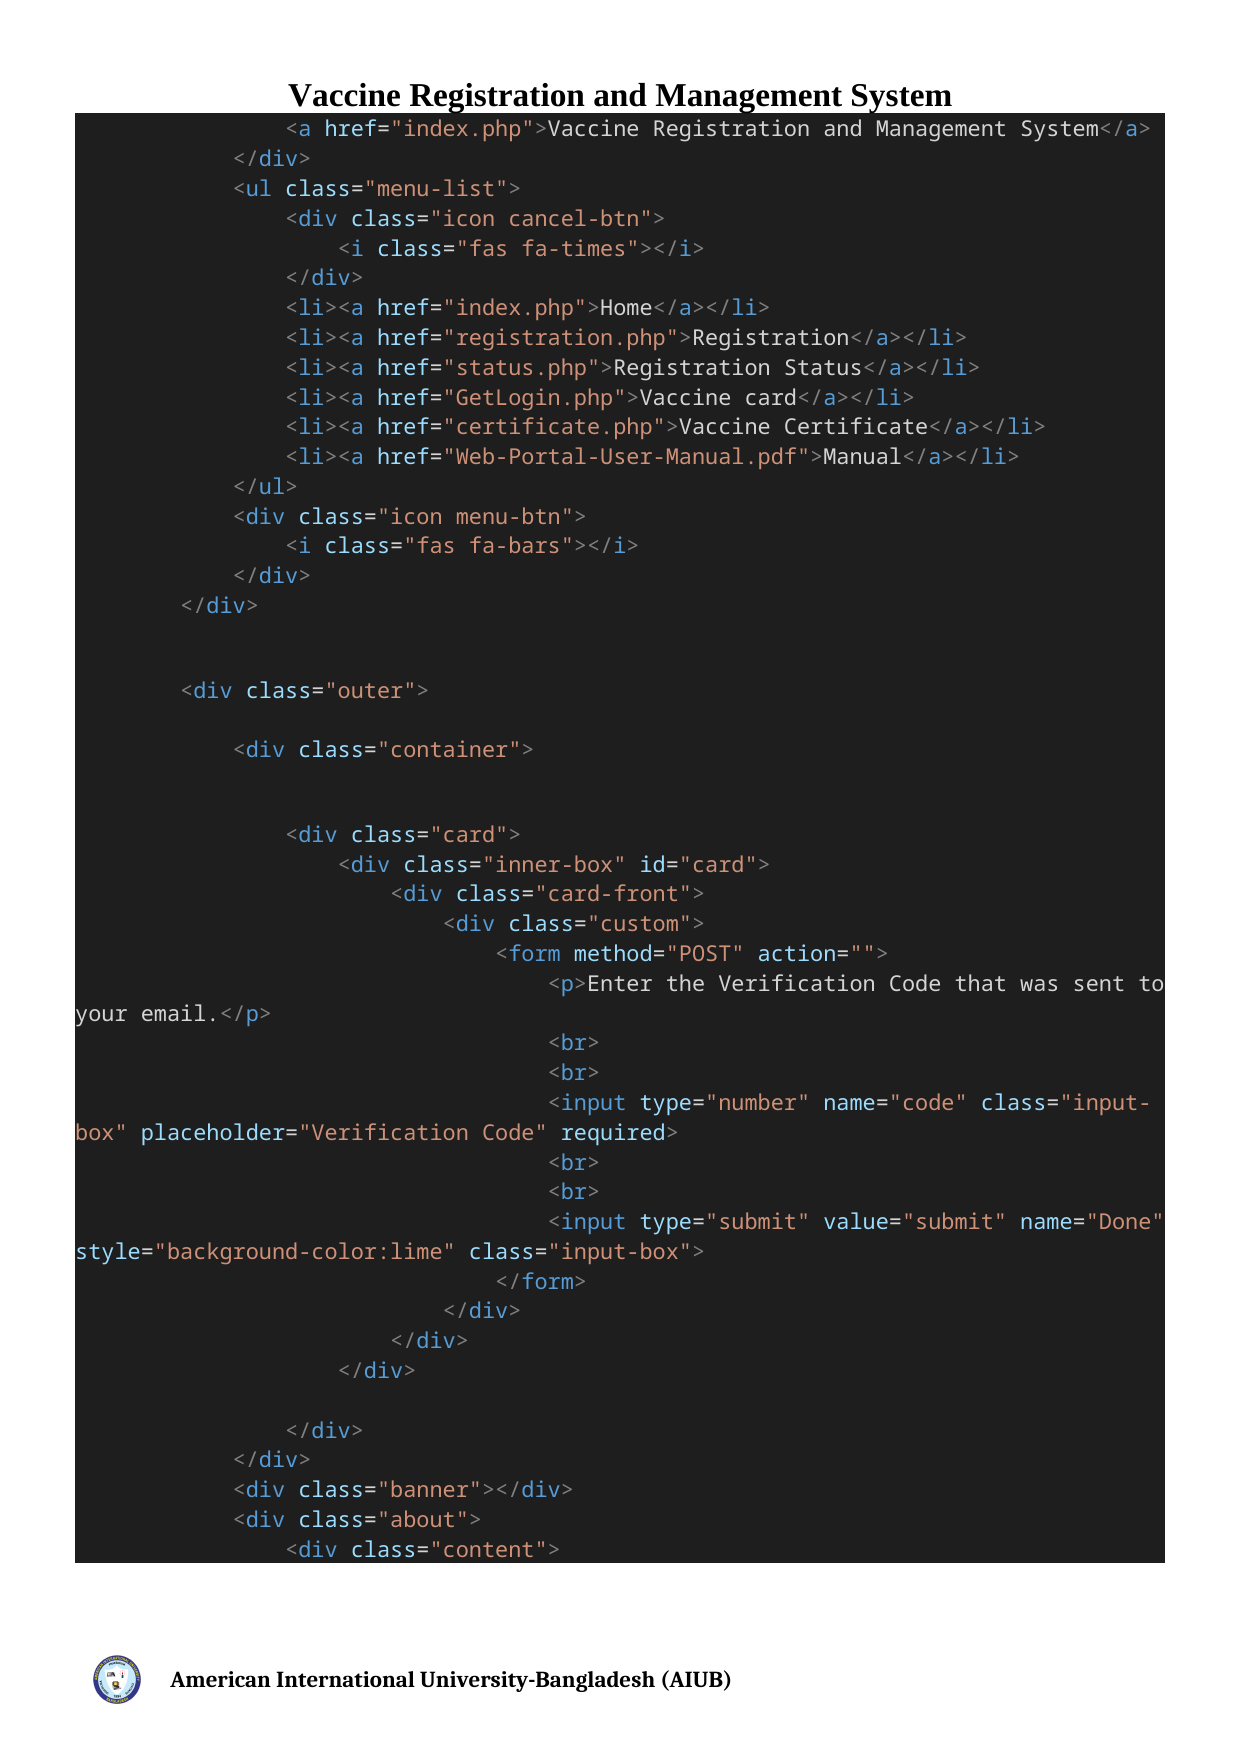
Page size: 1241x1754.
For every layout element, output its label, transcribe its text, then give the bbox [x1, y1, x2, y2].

text <div class="icon cancel-btn"> [75, 203, 1165, 232]
text <br> [75, 1176, 1165, 1206]
text <br> [75, 1057, 1165, 1087]
text </div> [75, 143, 1165, 173]
text </div> [75, 1295, 1165, 1325]
text <li><a href="GetLogin.php">Vaccine card</a></li> [75, 381, 1165, 411]
text <div class="custom"> [75, 908, 1165, 938]
text </div> [75, 560, 1165, 590]
text <div class="content"> [75, 1534, 1165, 1563]
text <li><a href="status.php">Registration Status</a></li> [75, 352, 1165, 381]
text <br> [75, 1146, 1165, 1176]
text <br> [75, 1027, 1165, 1057]
text <ul class="menu-list"> [75, 173, 1165, 203]
text <div class="banner"></div> [75, 1474, 1165, 1504]
text </div> [75, 1325, 1165, 1355]
text <div class="card-front"> [75, 878, 1165, 908]
text <form method="POST" action=""> [75, 938, 1165, 968]
text </ul> [75, 471, 1165, 501]
text <li><a href="index.php">Home</a></li> [75, 292, 1165, 322]
text <li><a href="certificate.php">Vaccine Certificate</a></li> [75, 411, 1165, 441]
text <a href="index.php">Vaccine Registration and Management System</a> [75, 113, 1165, 143]
text <input type="submit" value="submit" name="Done" style="background-color:lime" class="input-box"> [75, 1206, 1165, 1266]
text <p>Enter the Verification Code that was sent to your email.</p> [75, 968, 1165, 1027]
text <div class="icon menu-btn"> [75, 501, 1165, 530]
text </div> [75, 1444, 1165, 1474]
text </div> [75, 262, 1165, 292]
text <div class="container"> [75, 734, 1165, 764]
picture [92, 1654, 142, 1705]
text <li><a href="registration.php">Registration</a></li> [75, 322, 1165, 352]
text </form> [75, 1266, 1165, 1295]
text <input type="number" name="code" class="input-box" placeholder="Verification Code" required> [75, 1087, 1165, 1146]
text <li><a href="Web-Portal-User-Manual.pdf">Manual</a></li> [75, 441, 1165, 471]
text <i class="fas fa-bars"></i> [75, 530, 1165, 560]
text </div> [75, 590, 1165, 620]
text <div class="inner-box" id="card"> [75, 848, 1165, 878]
text <div class="outer"> [75, 674, 1165, 704]
text <i class="fas fa-times"></i> [75, 232, 1165, 262]
text </div> [75, 1355, 1165, 1385]
text </div> [75, 1414, 1165, 1444]
text <div class="about"> [75, 1504, 1165, 1534]
text <div class="card"> [75, 819, 1165, 848]
